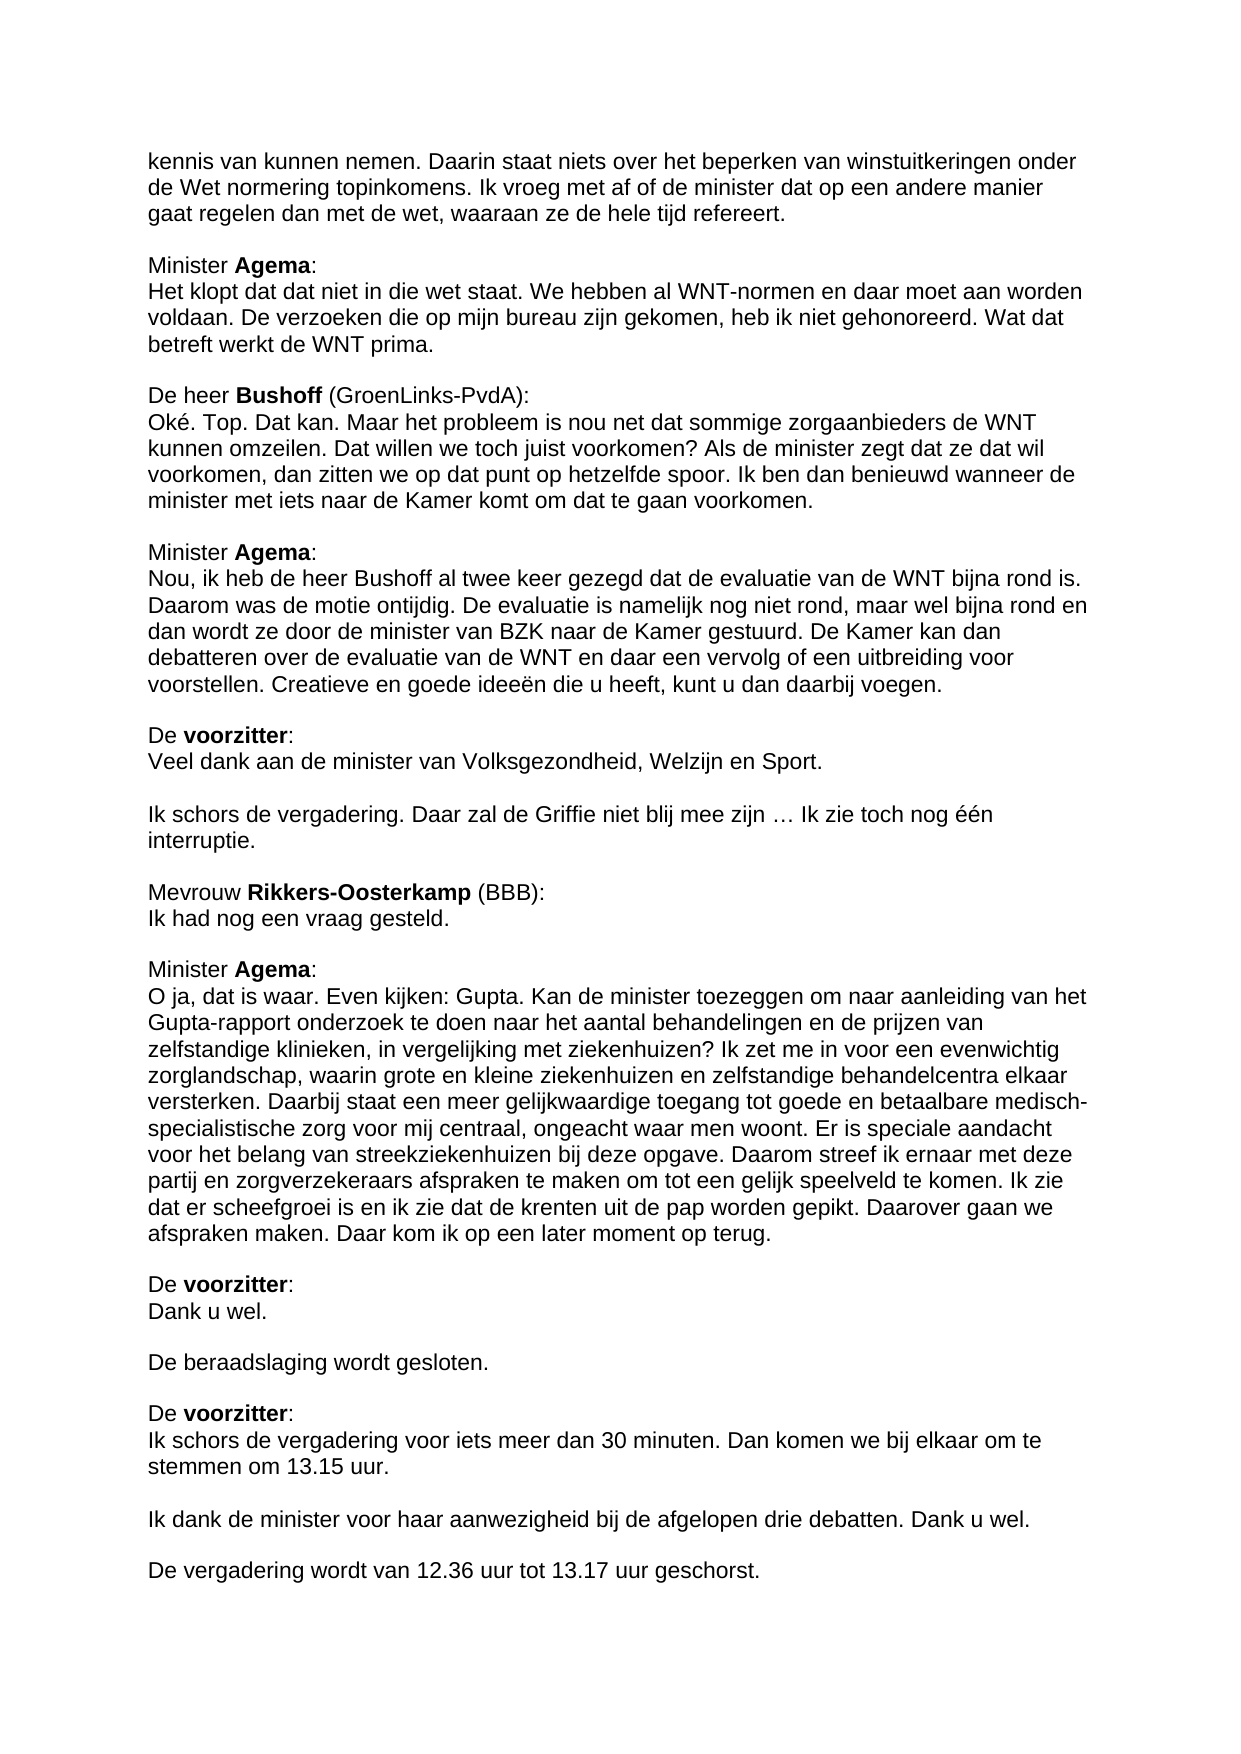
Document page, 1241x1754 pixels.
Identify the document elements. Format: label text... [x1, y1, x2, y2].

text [148, 148, 1093, 227]
text Minister Agema: Het klopt dat dat niet in die wet staat. We hebben al WNT-normen en daar moet aan worden voldaan. De verzoeken die op mijn bureau zijn gekomen, heb ik niet gehonoreerd. Wat dat betreft werkt de WNT prima. [148, 252, 1093, 357]
text Minister Agema: O ja, dat is waar. Even kijken: Gupta. Kan de minister toezeggen om naar aanleiding van het Gupta-rapport onderzoek te doen naar het aantal behandelingen en de prijzen van zelfstandige klinieken, in vergelijking met ziekenhuizen? Ik zet me in voor een evenwichtig zorglandschap, waarin grote en kleine ziekenhuizen en zelfstandige behandelcentra elkaar versterken. Daarbij staat een meer gelijkwaardige toegang tot goede en betaalbare medisch-specialistische zorg voor mij centraal, ongeacht waar men woont. Er is speciale aandacht voor het belang van streekziekenhuizen bij deze opgave. Daarom streef ik ernaar met deze partij en zorgverzekeraars afspraken te maken om tot een gelijk speelveld te komen. Ik zie dat er scheefgroei is en ik zie dat de krenten uit de pap worden gepikt. Daarover gaan we afspraken maken. Daar kom ik op een later moment op terug. [148, 956, 1093, 1246]
text De voorzitter: Veel dank aan de minister van Volksgezondheid, Welzijn en Sport. Ik schors de vergadering. Daar zal de Griffie niet blij mee zijn … Ik zie toch nog één interruptie. [148, 722, 1093, 854]
text Mevrouw Rikkers-Oosterkamp (BBB): Ik had nog een vraag gesteld. [148, 879, 1093, 931]
text De voorzitter: Ik schors de vergadering voor iets meer dan 30 minuten. Dan komen we bij elkaar om te stemmen om 13.15 uur. Ik dank de minister voor haar aanwezigheid bij de afgelopen drie debatten. Dank u wel. [148, 1400, 1093, 1532]
text De heer Bushoff (GroenLinks-PvdA): Oké. Top. Dat kan. Maar het probleem is nou net dat sommige zorgaanbieders de WNT kunnen omzeilen. Dat willen we toch juist voorkomen? Als de minister zegt dat ze dat wil voorkomen, dan zitten we op dat punt op hetzelfde spoor. Ik ben dan benieuwd wanneer de minister met iets naar de Kamer komt om dat te gaan voorkomen. [148, 382, 1093, 514]
text De vergadering wordt van 12.36 uur tot 13.17 uur geschorst. [148, 1557, 1093, 1583]
text De beraadslaging wordt gesloten. [148, 1349, 1093, 1375]
text Minister Agema: Nou, ik heb de heer Bushoff al twee keer gezegd dat de evaluatie van de WNT bijna rond is. Daarom was de motie ontijdig. De evaluatie is namelijk nog niet rond, maar wel bijna rond en dan wordt ze door de minister van BZK naar de Kamer gestuurd. De Kamer kan dan debatteren over de evaluatie van de WNT en daar een vervolg of een uitbreiding voor voorstellen. Creatieve en goede ideeën die u heeft, kunt u dan daarbij voegen. [148, 539, 1093, 697]
text De voorzitter: Dank u wel. [148, 1271, 1093, 1324]
